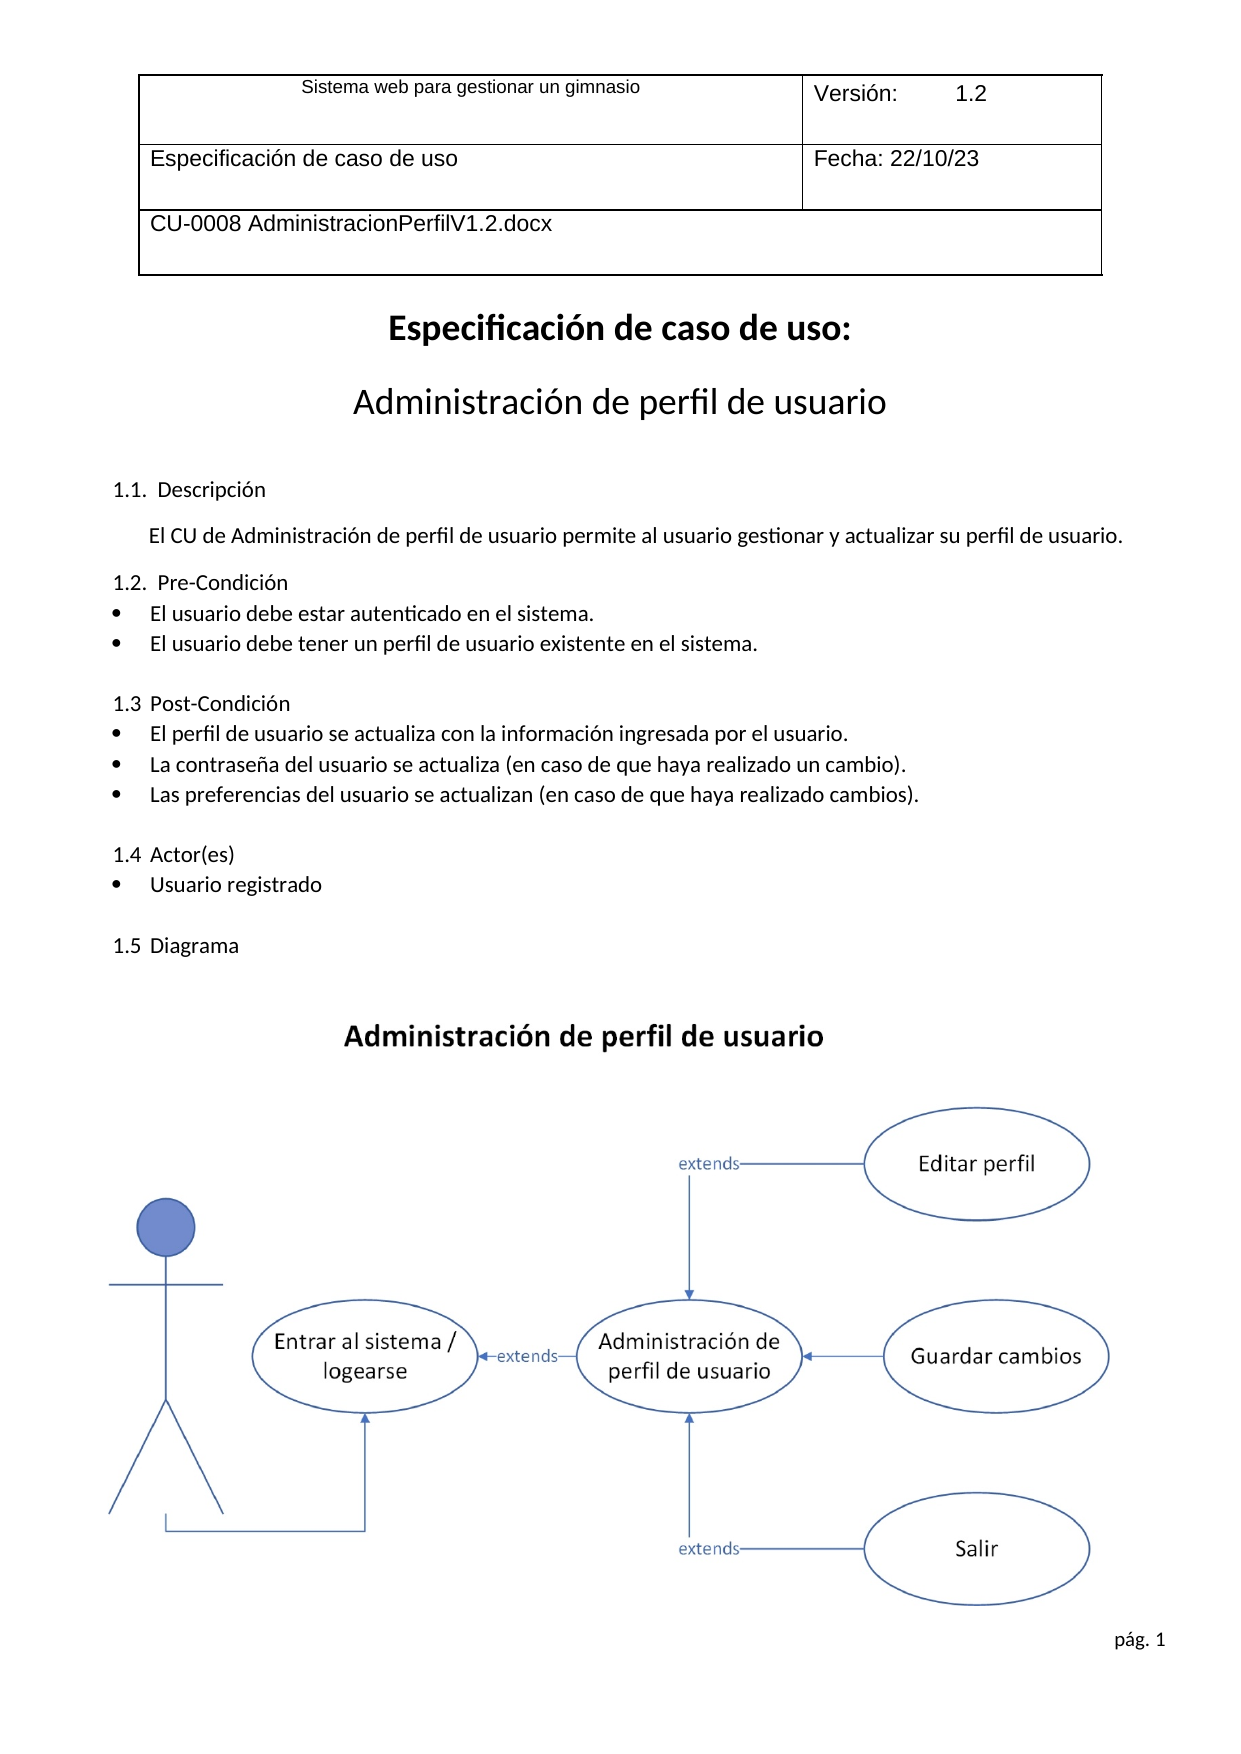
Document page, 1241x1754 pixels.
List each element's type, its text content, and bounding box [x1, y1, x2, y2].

text Especificación de caso de uso: [75, 304, 1165, 350]
text El CU de Administración de perfil de usuario permite al usuario gestionar y actualizar su perfil de usuario. [75, 522, 1165, 549]
list Actor(es) [112, 840, 1165, 868]
list El usuario debe tener un perfil de usuario existente en el sistema. [112, 629, 1165, 657]
list Descripción [112, 475, 1165, 503]
list Las preferencias del usuario se actualizan (en caso de que haya realizado cambios). [112, 780, 1165, 808]
list Post-Condición [112, 689, 1165, 717]
list Pre-Condición [112, 568, 1165, 596]
list Diagrama [112, 931, 1165, 959]
list La contraseña del usuario se actualiza (en caso de que haya realizado un cambio). [112, 750, 1165, 778]
picture [107, 1006, 1110, 1606]
subtitle Administración de perfil de usuario [75, 378, 1165, 424]
list El usuario debe estar autenticado en el sistema. [112, 599, 1165, 627]
list Usuario registrado [112, 871, 1165, 898]
list El perfil de usuario se actualiza con la información ingresada por el usuario. [112, 719, 1165, 747]
